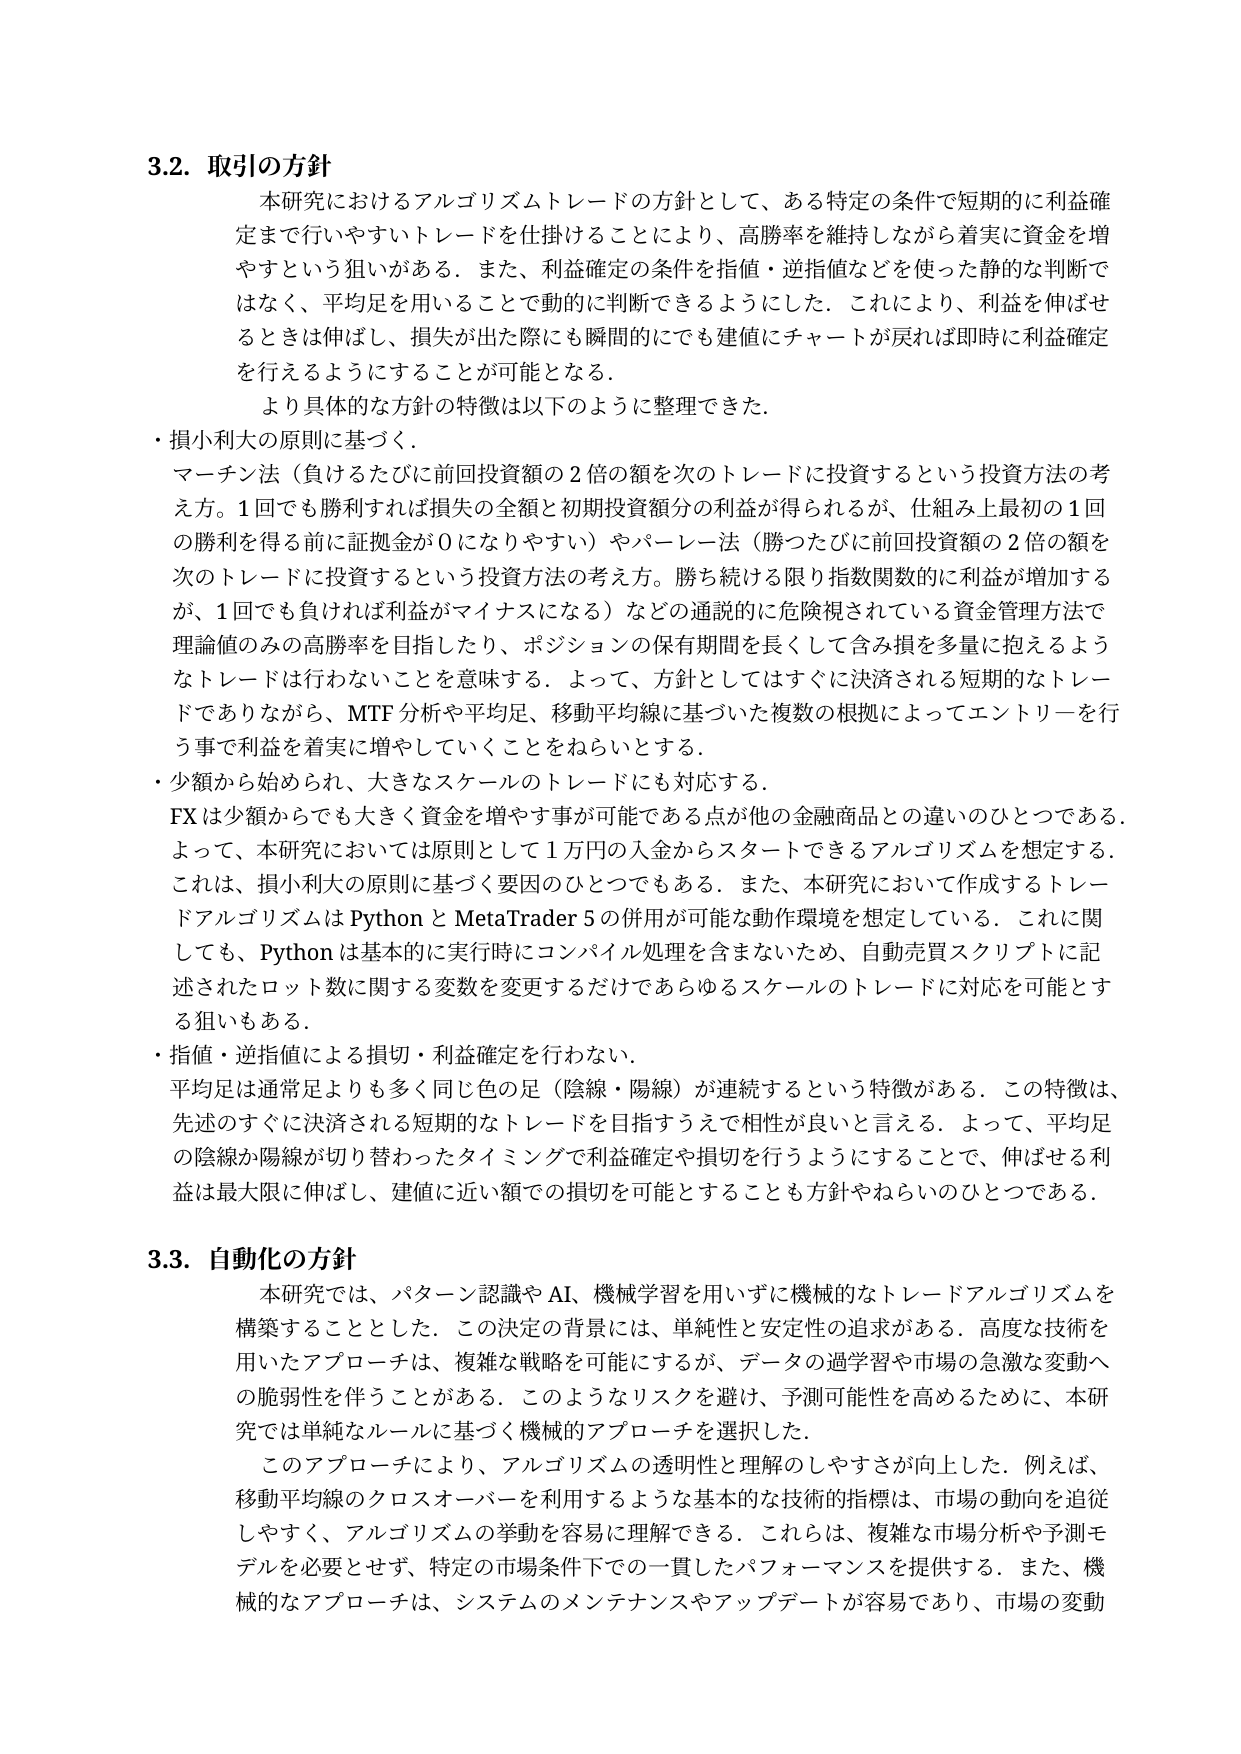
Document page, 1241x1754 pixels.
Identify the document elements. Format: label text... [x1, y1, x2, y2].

text ・損小利大の原則に基づく． [148, 421, 1122, 455]
text 本研究では、パターン認識やAI、機械学習を用いずに機械的なトレードアルゴリズムを構築することとした．この決定の背景には、単純性と安定性の追求がある．高度な技術を用いたアプローチは、複雑な戦略を可能にするが、データの過学習や市場の急激な変動への脆弱性を伴うことがある．このようなリスクを避け、予測可能性を高めるために、本研究では単純なルールに基づく機械的アプローチを選択した． [235, 1275, 1122, 1446]
text より具体的な方針の特徴は以下のように整理できた． [235, 387, 1122, 421]
text よって、本研究においては原則として１万円の入金からスタートできるアルゴリズムを想定する． [148, 831, 1122, 865]
text ・指値・逆指値による損切・利益確定を行わない． [148, 1036, 1122, 1070]
text ・少額から始められ、大きなスケールのトレードにも対応する． [148, 763, 1122, 797]
list 自動化の方針 [148, 1241, 1122, 1275]
text 本研究におけるアルゴリズムトレードの方針として、ある特定の条件で短期的に利益確定まで行いやすいトレードを仕掛けることにより、高勝率を維持しながら着実に資金を増やすという狙いがある．また、利益確定の条件を指値・逆指値などを使った静的な判断ではなく、平均足を用いることで動的に判断できるようにした．これにより、利益を伸ばせるときは伸ばし、損失が出た際にも瞬間的にでも建値にチャートが戻れば即時に利益確定を行えるようにすることが可能となる． [235, 182, 1122, 387]
text マーチン法（負けるたびに前回投資額の2倍の額を次のトレードに投資するという投資方法の考え方。1回でも勝利すれば損失の全額と初期投資額分の利益が得られるが、仕組み上最初の1回の勝利を得る前に証拠金が０になりやすい）やパーレー法（勝つたびに前回投資額の2倍の額を次のトレードに投資するという投資方法の考え方。勝ち続ける限り指数関数的に利益が増加するが、1回でも負ければ利益がマイナスになる）などの通説的に危険視されている資金管理方法で理論値のみの高勝率を目指したり、ポジションの保有期間を長くして含み損を多量に抱えるようなトレードは行わないことを意味する．よって、方針としてはすぐに決済される短期的なトレードでありながら、MTF分析や平均足、移動平均線に基づいた複数の根拠によってエントリ―を行う事で利益を着実に増やしていくことをねらいとする． [172, 455, 1122, 763]
text FXは少額からでも大きく資金を増やす事が可能である点が他の金融商品との違いのひとつである． [148, 797, 1122, 831]
text 平均足は通常足よりも多く同じ色の足（陰線・陽線）が連続するという特徴がある．この特徴は、先述のすぐに決済される短期的なトレードを目指すうえで相性が良いと言える．よって、平均足の陰線か陽線が切り替わったタイミングで利益確定や損切を行うようにすることで、伸ばせる利益は最大限に伸ばし、建値に近い額での損切を可能とすることも方針やねらいのひとつである． [148, 1070, 1122, 1207]
list 取引の方針 [148, 148, 1122, 182]
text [235, 1446, 1122, 1617]
text これは、損小利大の原則に基づく要因のひとつでもある．また、本研究において作成するトレードアルゴリズムはPythonとMetaTrader 5の併用が可能な動作環境を想定している．これに関しても、Pythonは基本的に実行時にコンパイル処理を含まないため、自動売買スクリプトに記述されたロット数に関する変数を変更するだけであらゆるスケールのトレードに対応を可能とする狙いもある． [148, 865, 1122, 1036]
